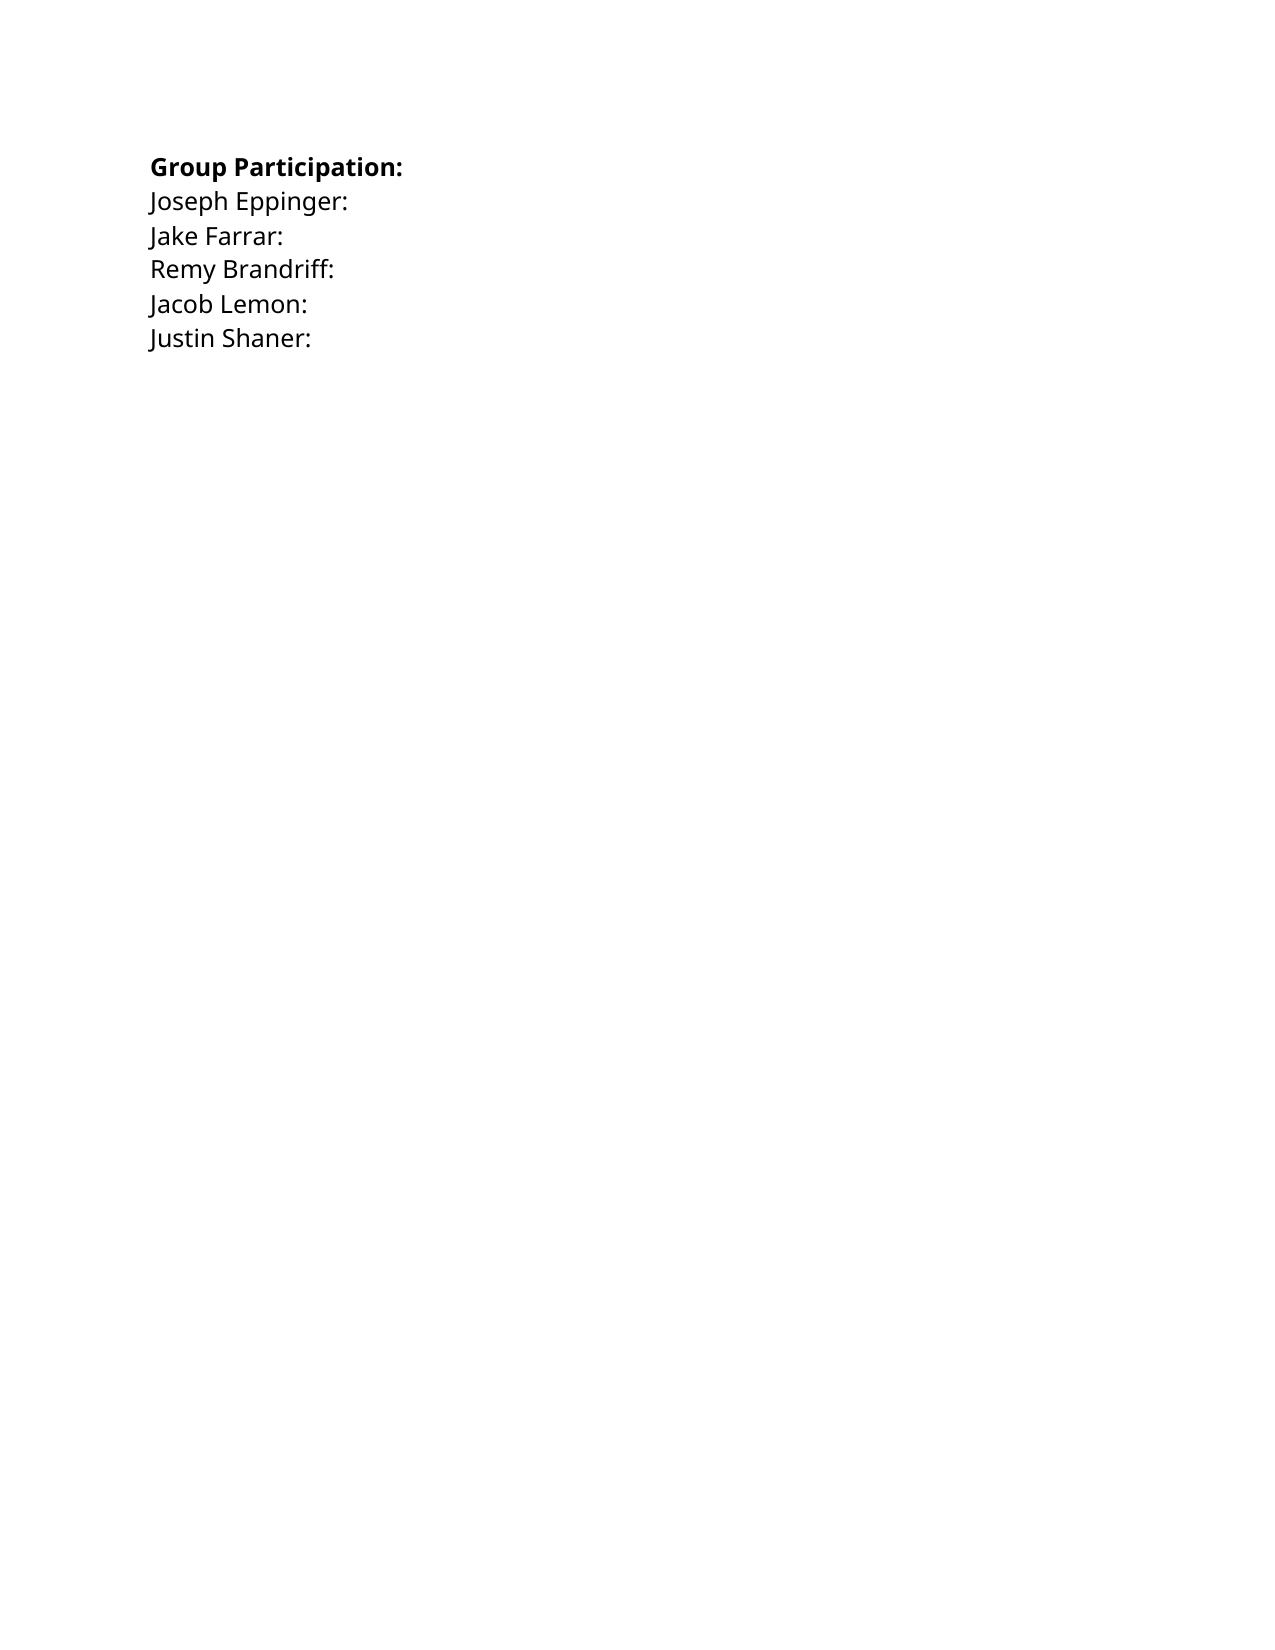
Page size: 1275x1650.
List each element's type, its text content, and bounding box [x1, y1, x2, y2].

text Group Participation: [150, 150, 1125, 184]
text Justin Shaner: [150, 320, 1125, 354]
text Remy Brandriff: [150, 252, 1125, 286]
text Jacob Lemon: [150, 286, 1125, 320]
text Joseph Eppinger: [150, 184, 1125, 218]
text Jake Farrar: [150, 218, 1125, 252]
